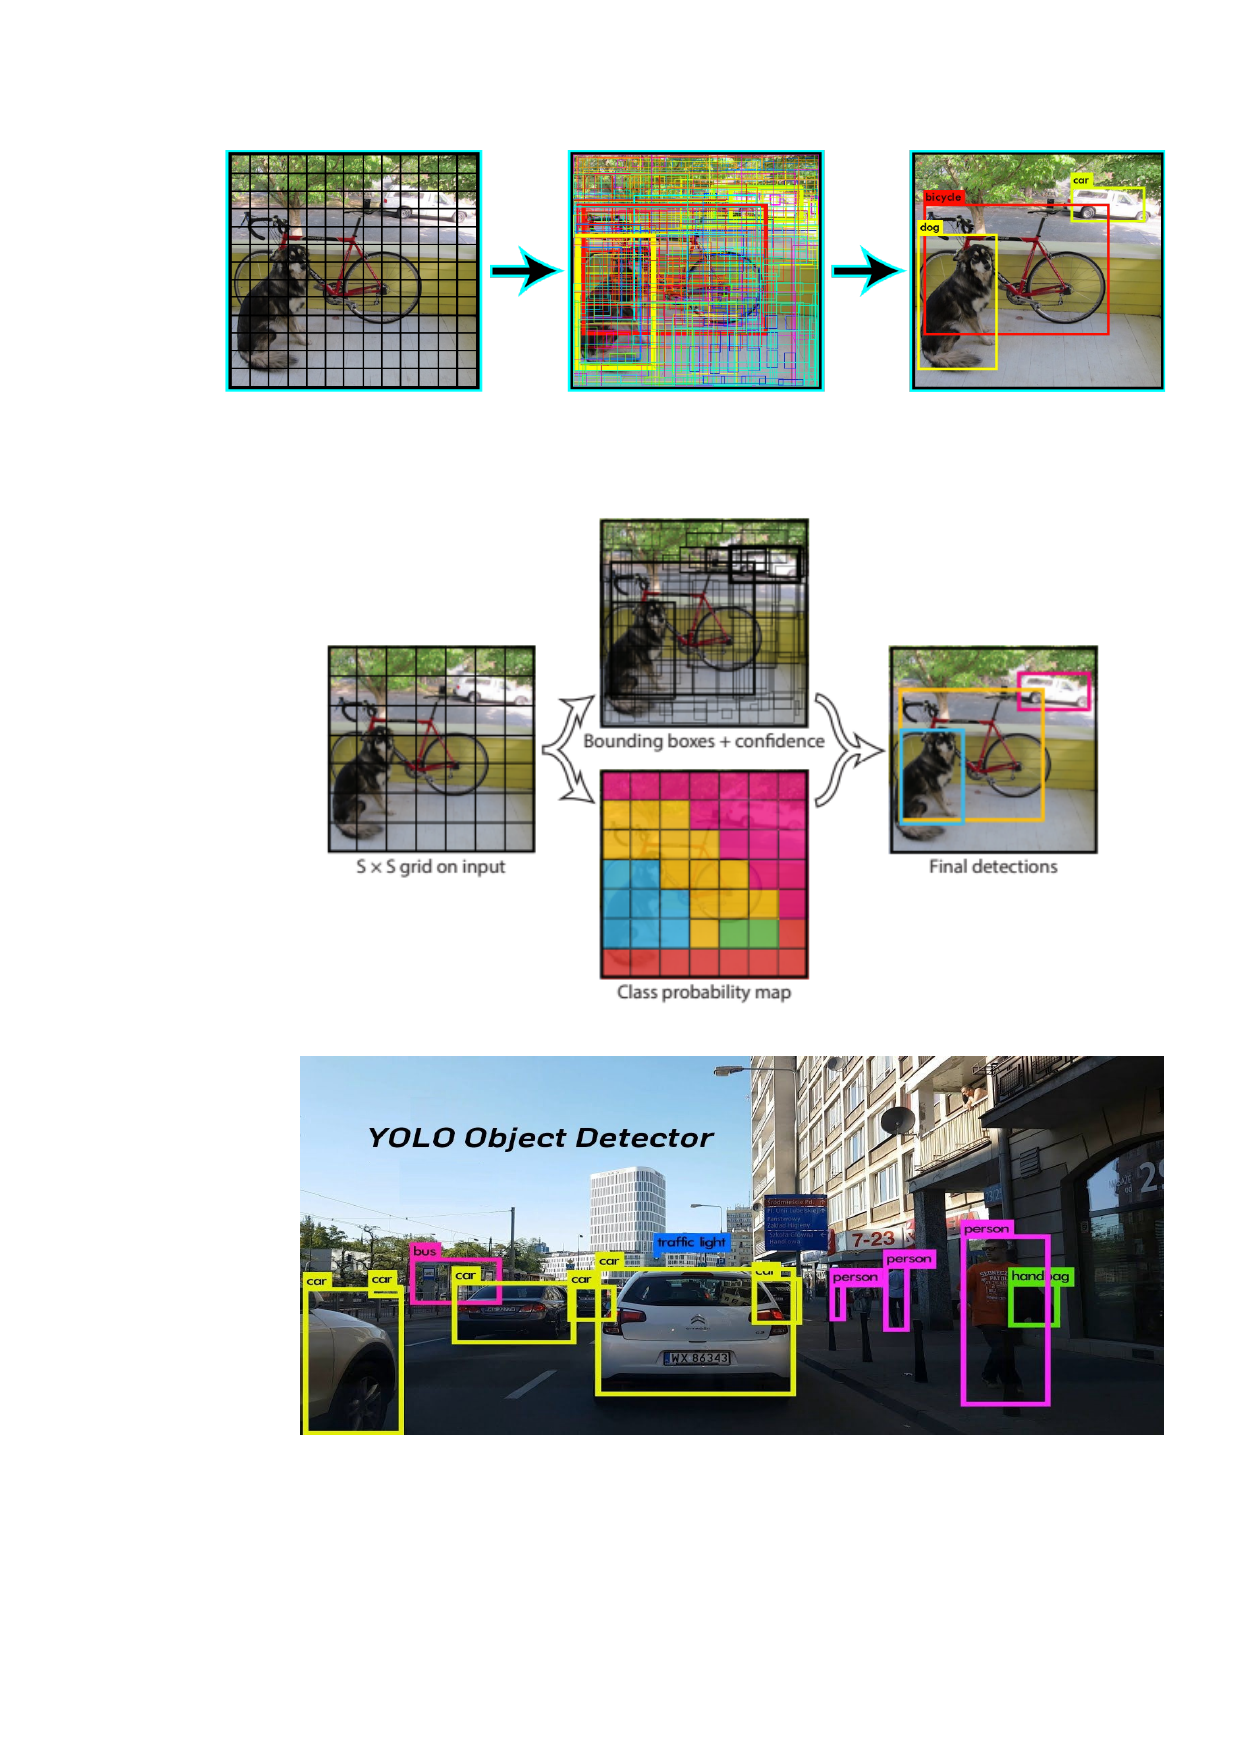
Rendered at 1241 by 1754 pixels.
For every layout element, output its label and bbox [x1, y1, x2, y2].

picture [225, 150, 1166, 392]
picture [300, 495, 1128, 1019]
picture [300, 1056, 1164, 1435]
